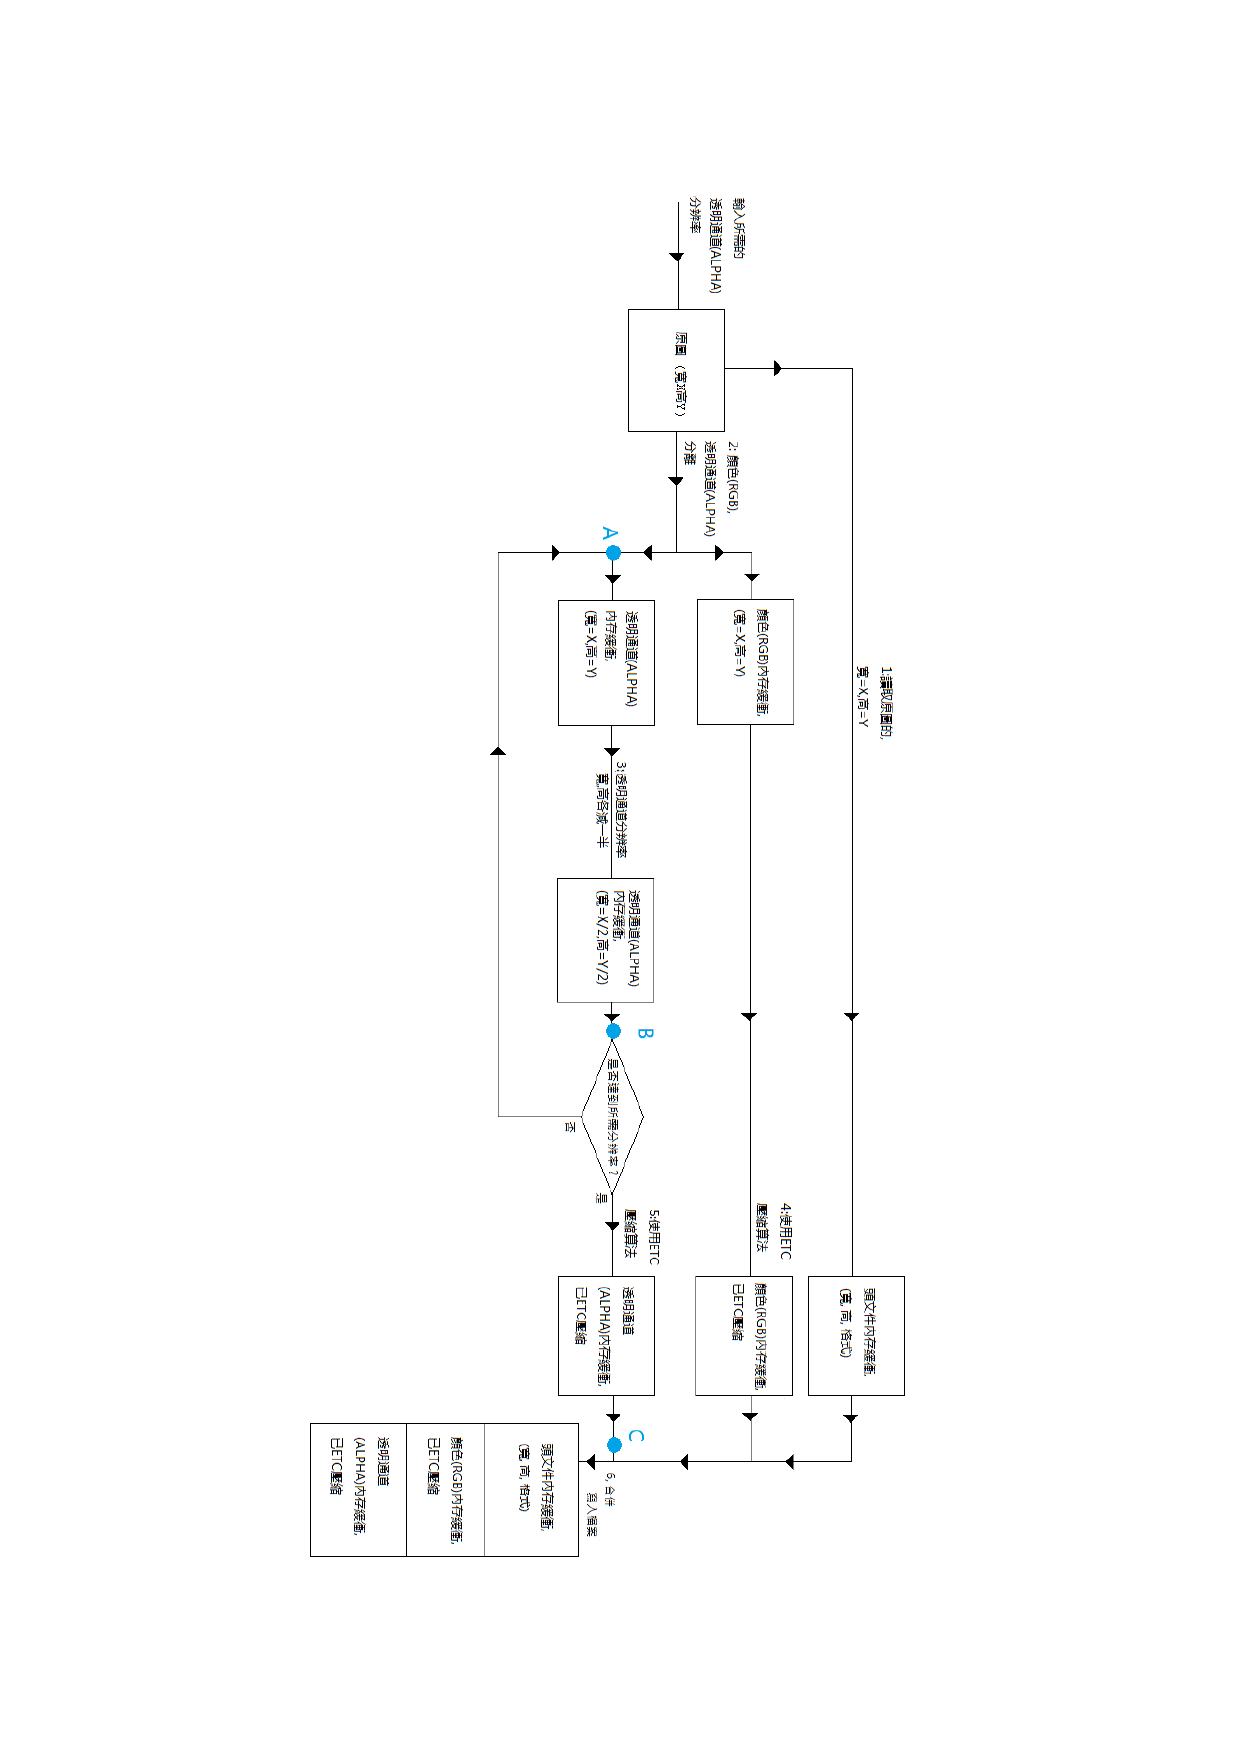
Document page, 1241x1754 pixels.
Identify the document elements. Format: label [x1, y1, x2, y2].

picture [231, 162, 1061, 1616]
